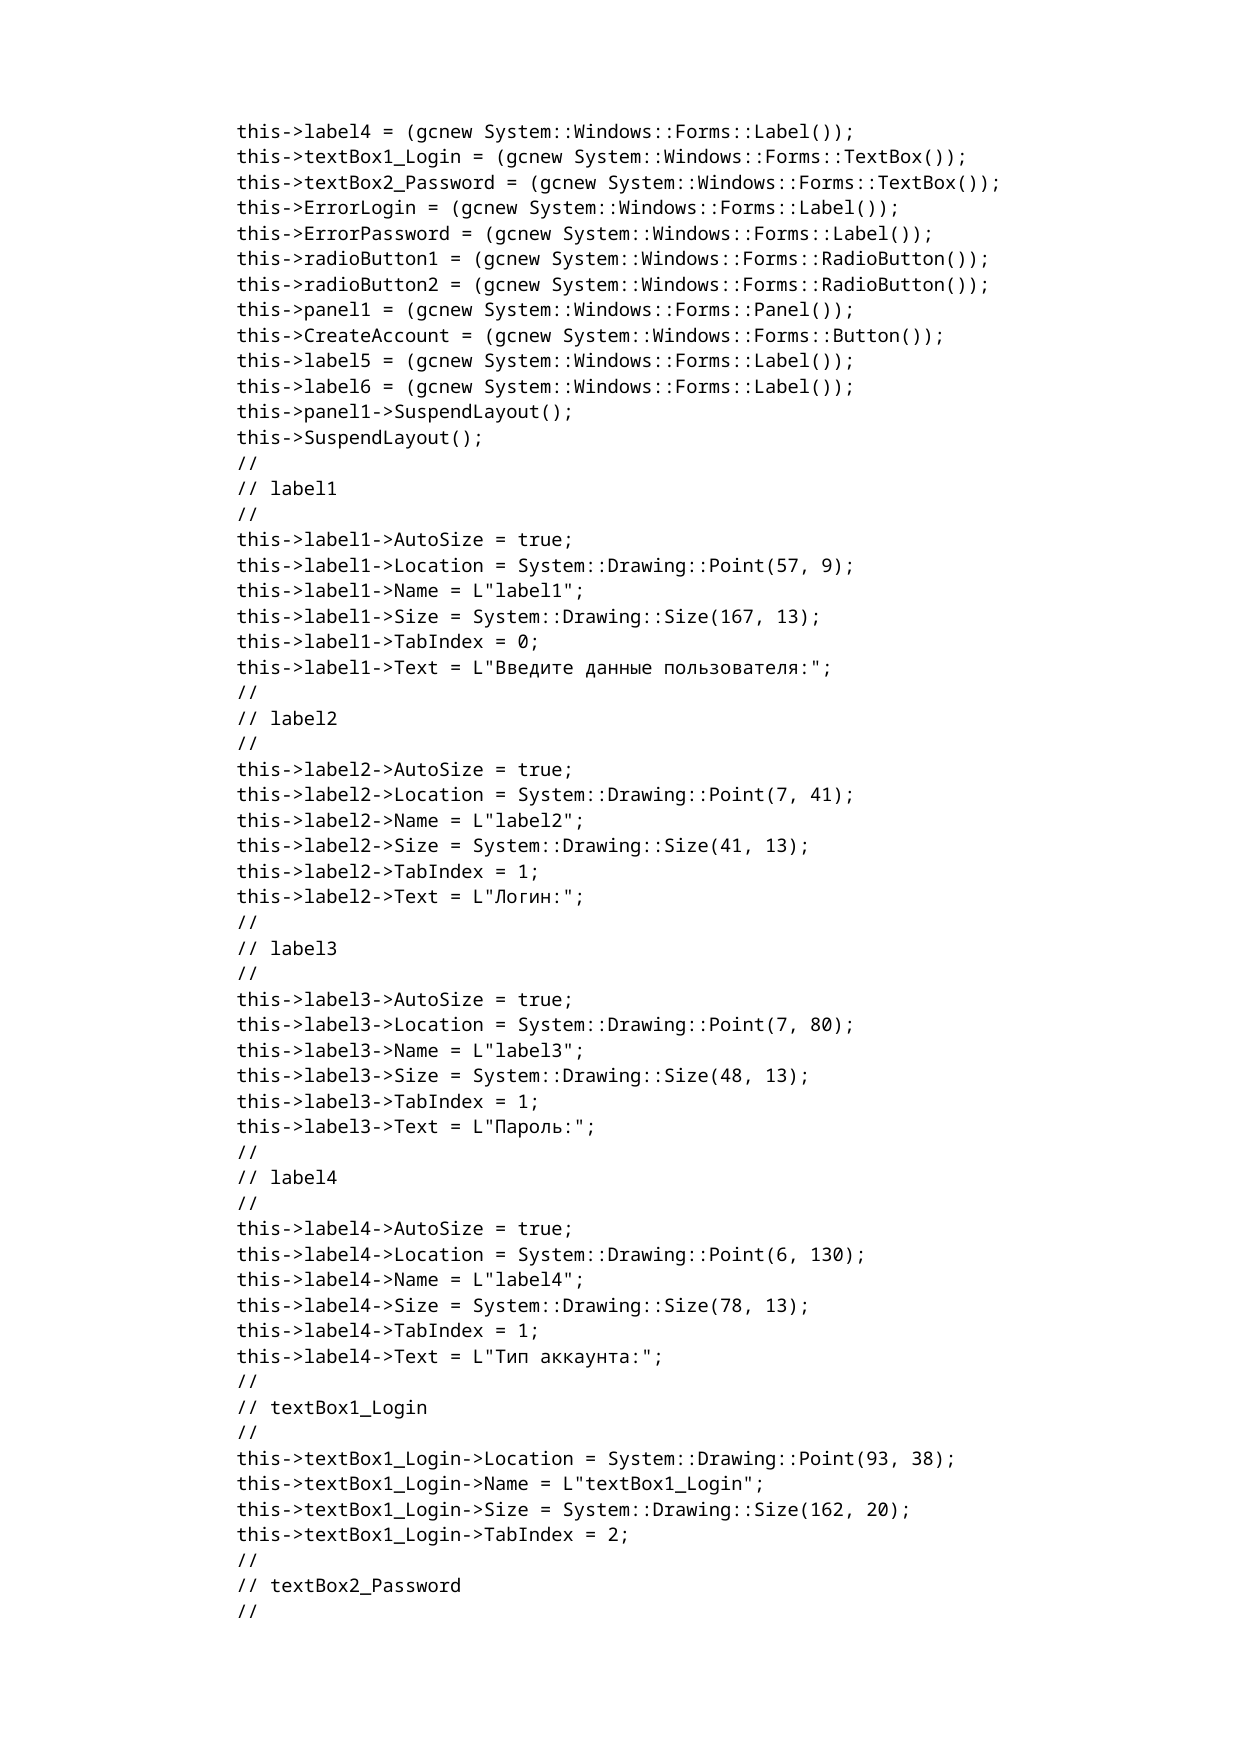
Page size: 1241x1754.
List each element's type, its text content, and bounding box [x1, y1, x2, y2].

text private: System::Windows::Forms::Panel^ panel1; [177, 322, 1152, 348]
text this->label2->AutoSize = true; [177, 1547, 1152, 1573]
text this->label6 = (gcnew System::Windows::Forms::Label()); [177, 1164, 1152, 1190]
text this->label3 = (gcnew System::Windows::Forms::Label()); [177, 884, 1152, 909]
text private: System::Windows::Forms::Label^ ErrorPassword; [177, 246, 1152, 271]
text this->ErrorLogin = (gcnew System::Windows::Forms::Label()); [177, 986, 1152, 1011]
text this->label5 = (gcnew System::Windows::Forms::Label()); [177, 1139, 1152, 1164]
text // [177, 1241, 1152, 1267]
text System::ComponentModel::Container ^components; [177, 552, 1152, 577]
text /// </summary> [177, 705, 1152, 731]
text this->textBox2_Password = (gcnew System::Windows::Forms::TextBox()); [177, 960, 1152, 986]
text private: System::Windows::Forms::TextBox^ textBox1_Login; [177, 169, 1152, 195]
text // [177, 1292, 1152, 1318]
text this->label1->TabIndex = 0; [177, 1420, 1152, 1445]
text private: System::Windows::Forms::Button^ CreateAccount; [177, 348, 1152, 373]
text // label1 [177, 1267, 1152, 1292]
text this->label2->Location = System::Drawing::Point(7, 41); [177, 1573, 1152, 1598]
text private: System::Windows::Forms::Label^ ErrorLogin; [177, 220, 1152, 246]
text this->label1 = (gcnew System::Windows::Forms::Label()); [177, 833, 1152, 858]
text this->panel1 = (gcnew System::Windows::Forms::Panel()); [177, 1088, 1152, 1113]
text /// </summary> [177, 526, 1152, 552]
text private: System::Windows::Forms::RadioButton^ radioButton1; [177, 271, 1152, 297]
text void InitializeComponent(void) [177, 731, 1152, 756]
text this->label2->Name = L"label2"; [177, 1598, 1152, 1624]
text this->CreateAccount = (gcnew System::Windows::Forms::Button()); [177, 1113, 1152, 1139]
text this->radioButton2 = (gcnew System::Windows::Forms::RadioButton()); [177, 1062, 1152, 1088]
text this->textBox1_Login = (gcnew System::Windows::Forms::TextBox()); [177, 935, 1152, 960]
text // [177, 1471, 1152, 1496]
text /// Обязательная переменная конструктора. [177, 501, 1152, 526]
text this->label1->Location = System::Drawing::Point(57, 9); [177, 1343, 1152, 1369]
text this->label1->Text = L"Введите данные пользователя:"; [177, 1445, 1152, 1471]
text /// <summary> [177, 628, 1152, 654]
text /// Требуемый метод для поддержки конструктора — не изменяйте [177, 654, 1152, 679]
text System::ComponentModel::ComponentResourceManager^ resources = (gcnew System::ComponentModel::ComponentResourceManager(CreateNewAccount::typeid)); [177, 782, 1152, 833]
text this->label1->Size = System::Drawing::Size(167, 13); [177, 1394, 1152, 1420]
text private: [177, 450, 1152, 475]
text private: System::Windows::Forms::Label^ label5; [177, 373, 1152, 399]
text this->SuspendLayout(); [177, 1216, 1152, 1241]
text this->panel1->SuspendLayout(); [177, 1190, 1152, 1216]
text this->label1->AutoSize = true; [177, 1318, 1152, 1343]
text this->label4 = (gcnew System::Windows::Forms::Label()); [177, 909, 1152, 935]
text #pragma region Windows Form Designer generated code [177, 603, 1152, 628]
text /// <summary> [177, 475, 1152, 501]
text /// содержимое этого метода с помощью редактора кода. [177, 679, 1152, 705]
text this->label1->Name = L"label1"; [177, 1369, 1152, 1394]
text { [177, 756, 1152, 782]
text private: System::Windows::Forms::Label^ label6; [177, 399, 1152, 424]
text private: System::Windows::Forms::TextBox^ textBox2_Password; [177, 195, 1152, 220]
text this->ErrorPassword = (gcnew System::Windows::Forms::Label()); [177, 1011, 1152, 1037]
text private: System::Windows::Forms::Label^ label3; [177, 118, 1152, 144]
text this->label2 = (gcnew System::Windows::Forms::Label()); [177, 858, 1152, 884]
text // [177, 1522, 1152, 1547]
text // label2 [177, 1496, 1152, 1522]
text private: System::Windows::Forms::RadioButton^ radioButton2; [177, 297, 1152, 322]
text private: System::Windows::Forms::Label^ label4; [177, 144, 1152, 169]
text this->radioButton1 = (gcnew System::Windows::Forms::RadioButton()); [177, 1037, 1152, 1062]
